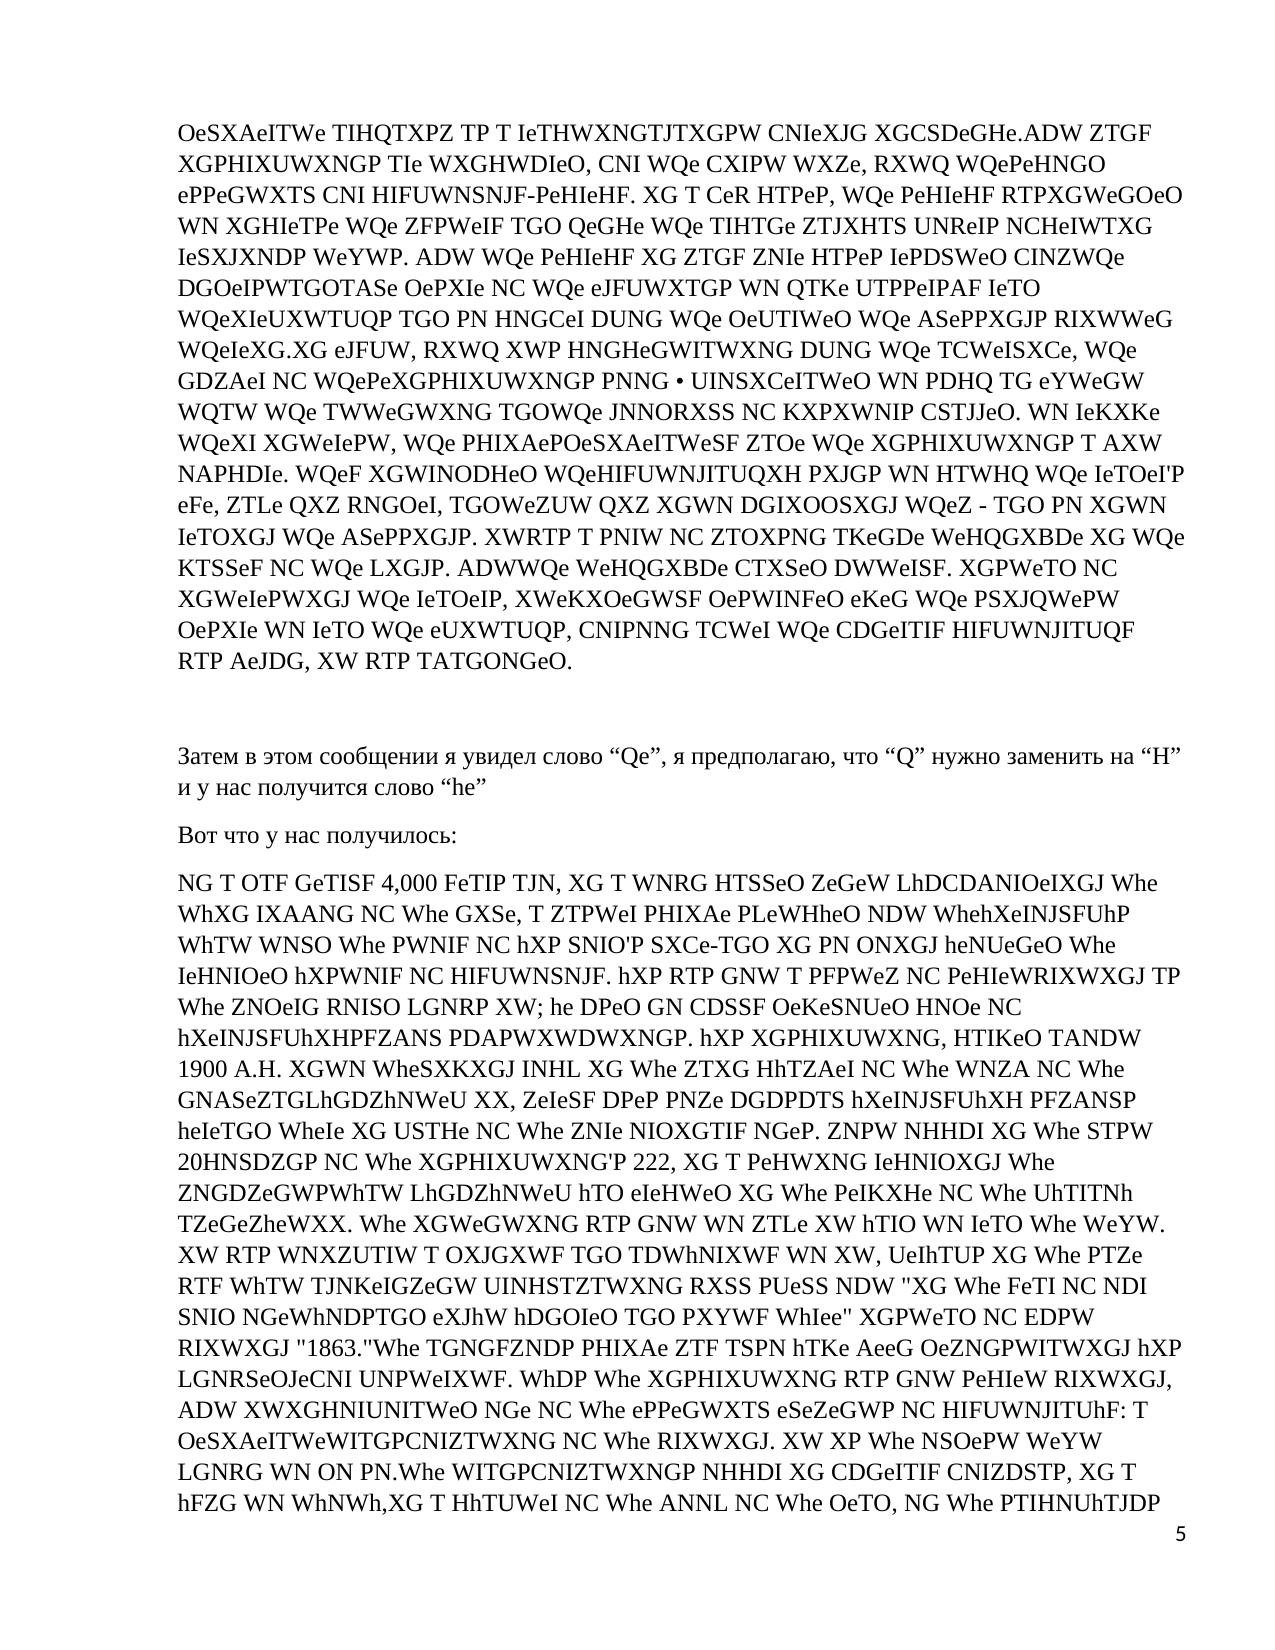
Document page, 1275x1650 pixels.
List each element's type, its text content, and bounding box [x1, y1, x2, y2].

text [177, 868, 1186, 1517]
text Вот что у нас получилось: [177, 820, 1186, 849]
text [177, 118, 1186, 674]
text Затем в этом сообщении я увидел слово “Qe”, я предполагаю, что “Q” нужно заменить на “H” и у нас получится слово “he” [177, 741, 1186, 801]
